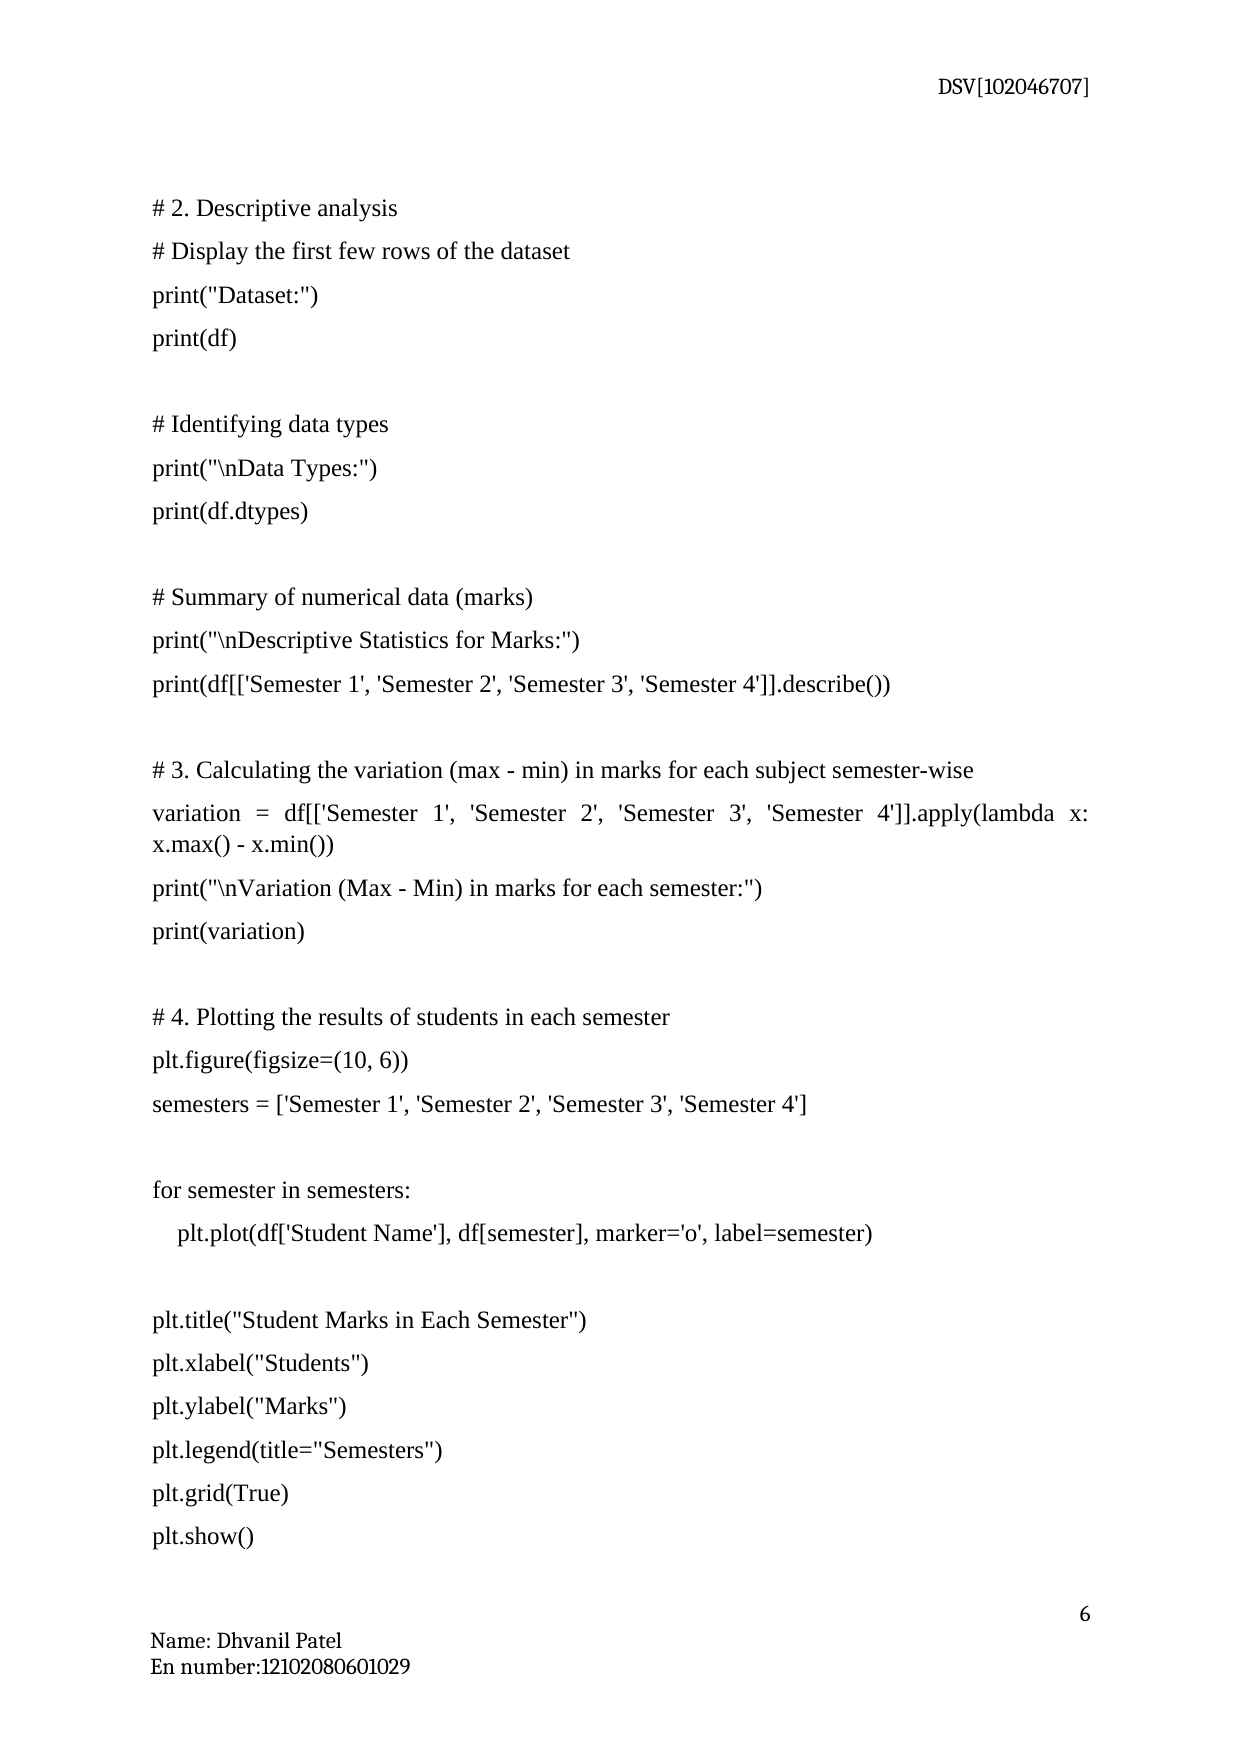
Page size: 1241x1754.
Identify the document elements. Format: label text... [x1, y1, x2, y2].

text for semester in semesters: [152, 1175, 1090, 1204]
text print("\nDescriptive Statistics for Marks:") [152, 626, 1090, 654]
text plt.grid(True) [152, 1478, 1090, 1507]
text semesters = ['Semester 1', 'Semester 2', 'Semester 3', 'Semester 4'] [152, 1089, 1090, 1118]
text plt.figure(figsize=(10, 6)) [152, 1046, 1090, 1074]
text print(df.dtypes) [152, 496, 1090, 524]
text print(df[['Semester 1', 'Semester 2', 'Semester 3', 'Semester 4']].describe()) [152, 669, 1090, 697]
text plt.xlabel("Students") [152, 1348, 1090, 1377]
text # 4. Plotting the results of students in each semester [152, 1002, 1090, 1031]
text plt.legend(title="Semesters") [152, 1435, 1090, 1463]
text plt.show() [152, 1521, 1090, 1550]
text print(variation) [152, 916, 1090, 945]
text print(df) [152, 323, 1090, 352]
text plt.plot(df['Student Name'], df[semester], marker='o', label=semester) [152, 1218, 1090, 1247]
text # Identifying data types [152, 409, 1090, 438]
text variation = df[['Semester 1', 'Semester 2', 'Semester 3', 'Semester 4']].apply(lambda x: x.max() - x.min()) [152, 798, 1090, 858]
text print("Dataset:") [152, 280, 1090, 308]
text print("\nData Types:") [152, 453, 1090, 481]
text # Display the first few rows of the dataset [152, 236, 1090, 265]
text print("\nVariation (Max - Min) in marks for each semester:") [152, 873, 1090, 901]
text plt.title("Student Marks in Each Semester") [152, 1305, 1090, 1334]
text plt.ylabel("Marks") [152, 1391, 1090, 1420]
text # 2. Descriptive analysis [152, 193, 1090, 222]
text # 3. Calculating the variation (max - min) in marks for each subject semester-wise [152, 755, 1090, 784]
text # Summary of numerical data (marks) [152, 582, 1090, 611]
